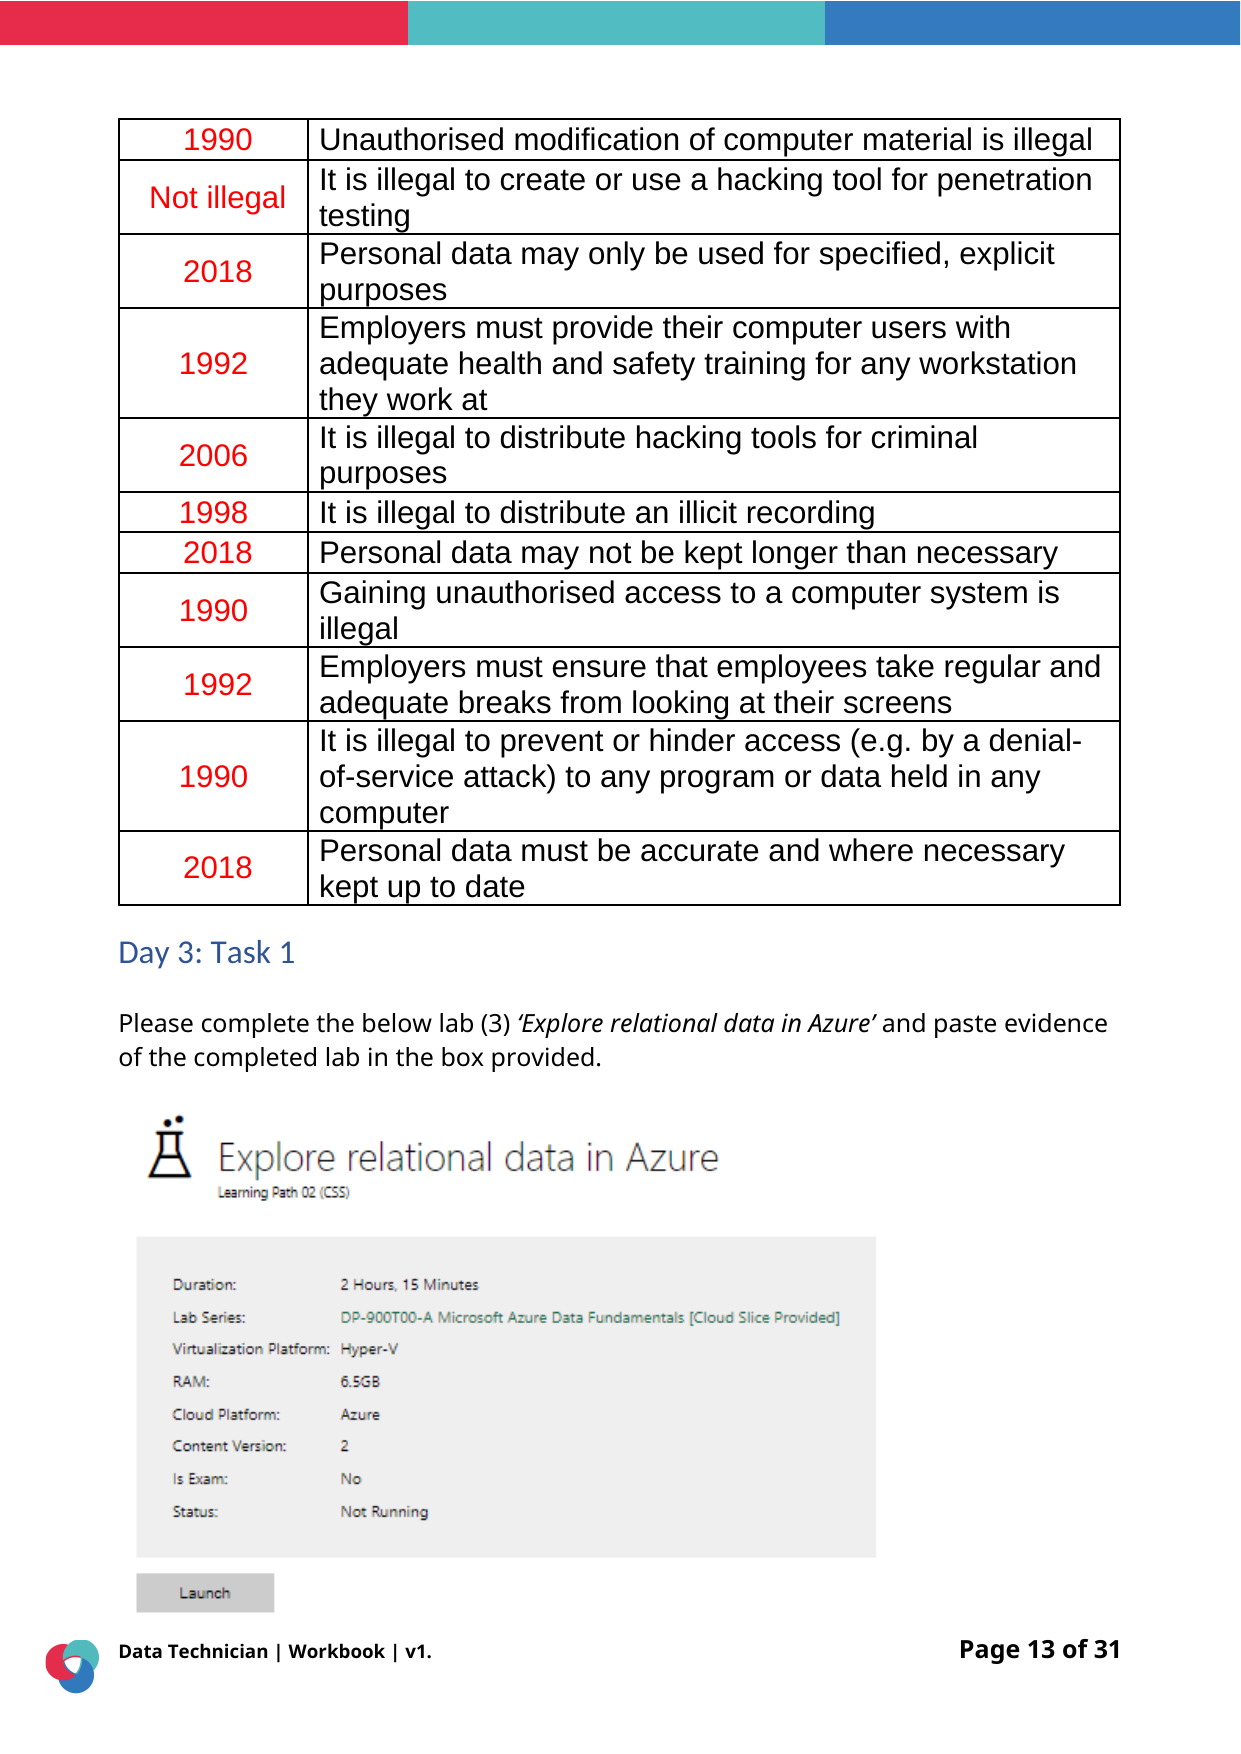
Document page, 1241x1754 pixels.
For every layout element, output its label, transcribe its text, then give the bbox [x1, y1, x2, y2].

table_cell 2018 [120, 533, 307, 572]
table_cell 1992 [120, 648, 307, 720]
table_cell 1990 [120, 574, 307, 646]
table_cell Personal data may not be kept longer than necessary [309, 533, 1119, 572]
table_cell 2006 [120, 419, 307, 491]
table_cell 2018 [120, 832, 307, 903]
table_cell Personal data may only be used for specified, explicit purposes [309, 235, 1119, 307]
table_cell Personal data must be accurate and where necessary kept up to date [309, 832, 1119, 903]
table_cell 1992 [120, 309, 307, 417]
picture [118, 1107, 877, 1619]
table_cell Unauthorised modification of computer material is illegal [309, 120, 1119, 159]
table_cell 1990 [120, 120, 307, 159]
table_cell Employers must provide their computer users with adequate health and safety training for any workstation they work at [309, 309, 1119, 417]
table_cell Not illegal [120, 161, 307, 233]
picture [45, 1640, 100, 1694]
table_cell Employers must ensure that employees take regular and adequate breaks from looking at their screens [309, 648, 1119, 720]
subtitle Day 3: Task 1 [118, 931, 1122, 971]
table_cell 2018 [120, 235, 307, 307]
text Please complete the below lab (3) ‘Explore relational data in Azure’ and paste evidence of the completed lab in the box provided. [118, 1005, 1122, 1073]
table_cell 1990 [120, 722, 307, 829]
table_cell It is illegal to create or use a hacking tool for penetration testing [309, 161, 1119, 233]
table_cell It is illegal to prevent or hinder access (e.g. by a denial-of-service attack) to any program or data held in any computer [309, 722, 1119, 829]
table_cell 1998 [120, 493, 307, 531]
table_cell Gaining unauthorised access to a computer system is illegal [309, 574, 1119, 646]
table_cell It is illegal to distribute hacking tools for criminal purposes [309, 419, 1119, 491]
table_cell It is illegal to distribute an illicit recording [309, 493, 1119, 531]
